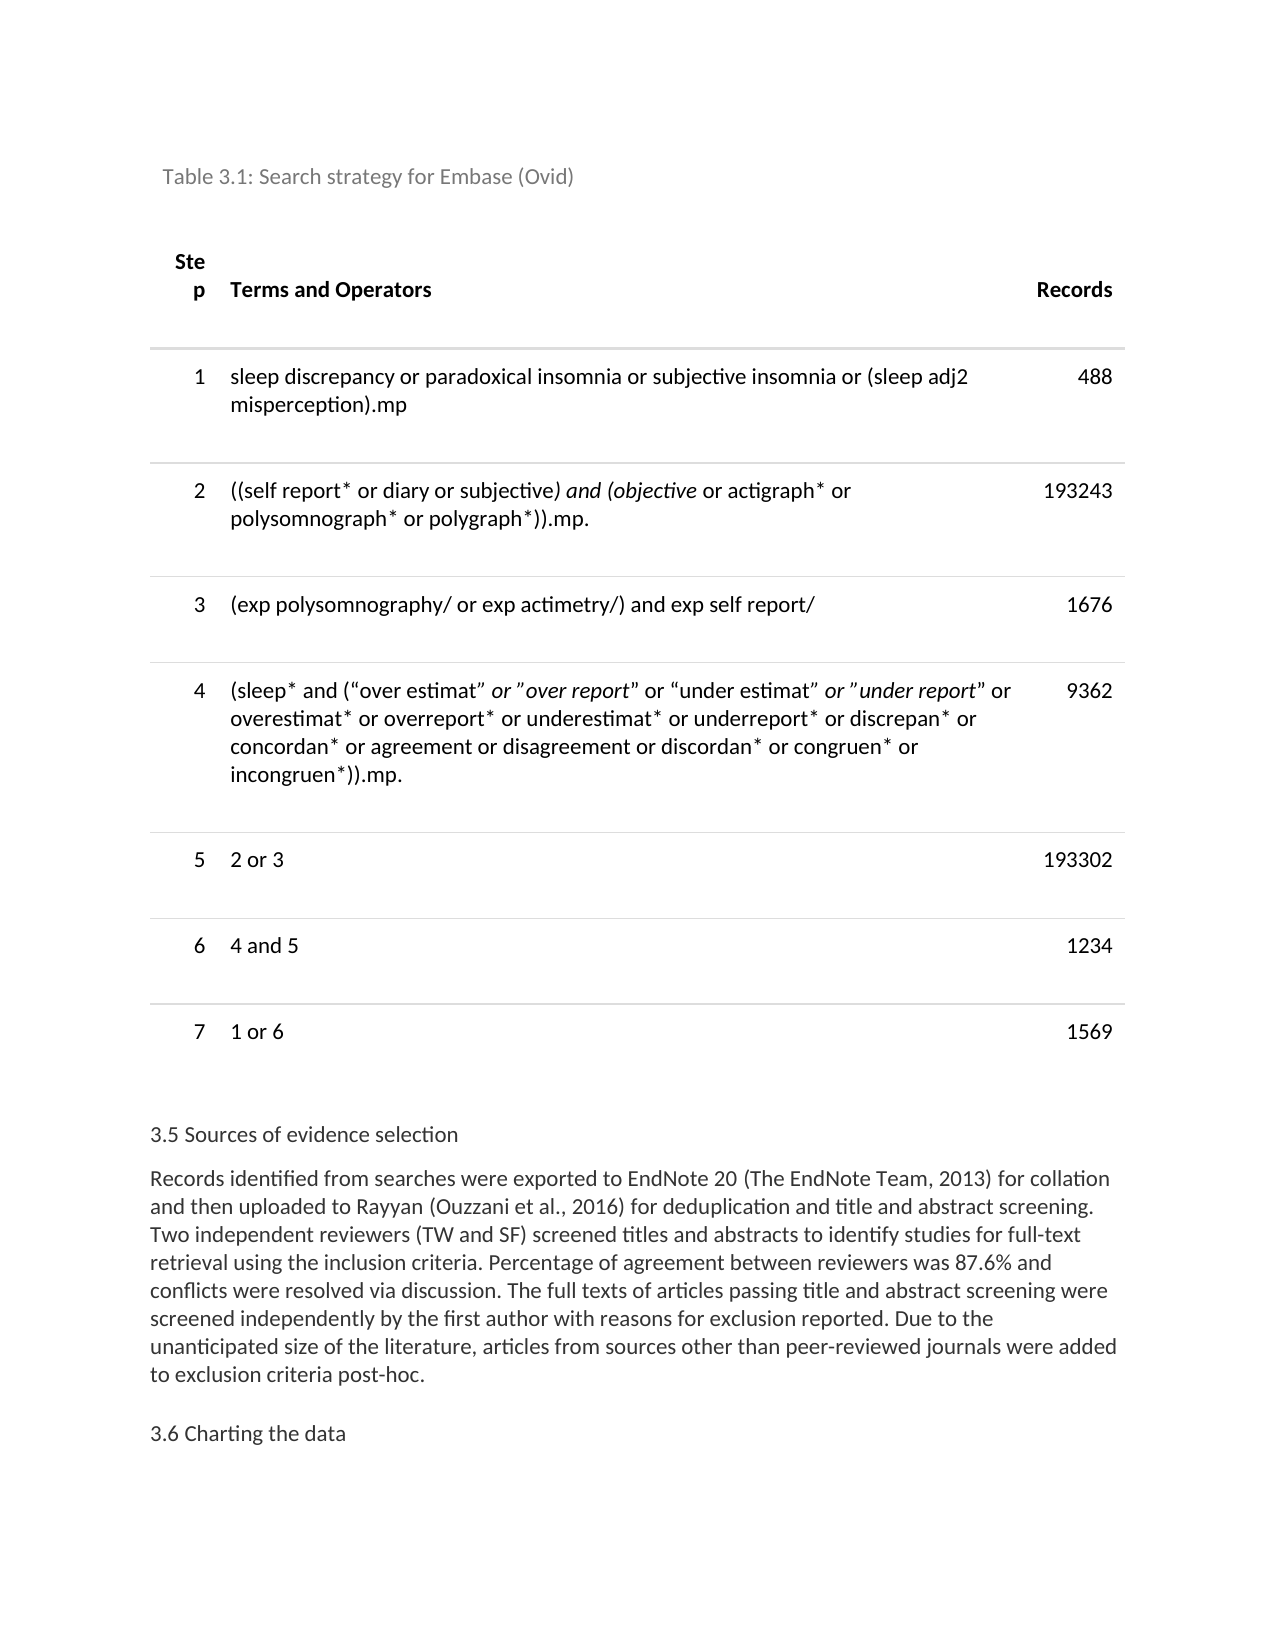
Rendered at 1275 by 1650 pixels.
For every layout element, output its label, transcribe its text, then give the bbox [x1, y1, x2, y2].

table_cell 193243 [1024, 464, 1125, 576]
table_cell Terms and Operators [218, 234, 1024, 347]
text Records identified from searches were exported to EndNote 20 (The EndNote Team, 2013) for collation and then uploaded to Rayyan (Ouzzani et al., 2016) for deduplication and title and abstract screening. Two independent reviewers (TW and SF) screened titles and abstracts to identify studies for full-text retrieval using the inclusion criteria. Percentage of agreement between reviewers was 87.6% and conflicts were resolved via discussion. The full texts of articles passing title and abstract screening were screened independently by the first author with reasons for exclusion reported. Due to the unanticipated size of the literature, articles from sources other than peer-reviewed journals were added to exclusion criteria post-hoc. [150, 1164, 1125, 1388]
table_cell 7 [150, 1005, 218, 1089]
table_cell (exp polysomnography/ or exp actimetry/) and exp self report/ [218, 577, 1024, 662]
table_cell 1234 [1024, 919, 1125, 1003]
table_cell 9362 [1024, 663, 1125, 832]
table_header Table 3.1: Search strategy for Embase (Ovid) [150, 150, 1125, 234]
table_cell 2 or 3 [218, 833, 1024, 917]
table_cell 1676 [1024, 577, 1125, 662]
text 3.6 Charting the data [150, 1419, 1125, 1447]
table_cell Step [150, 234, 218, 347]
table_cell sleep discrepancy or paradoxical insomnia or subjective insomnia or (sleep adj2 misperception).mp [218, 350, 1024, 462]
table_cell 3 [150, 577, 218, 662]
table_cell 4 and 5 [218, 919, 1024, 1003]
table_cell Records [1024, 234, 1125, 347]
table_cell 1 [150, 350, 218, 462]
text 3.5 Sources of evidence selection [150, 1120, 1125, 1148]
table_cell 488 [1024, 350, 1125, 462]
table_cell (sleep* and (“over estimat” or ”over report” or “under estimat” or ”under report” or overestimat* or overreport* or underestimat* or underreport* or discrepan* or concordan* or agreement or disagreement or discordan* or congruen* or incongruen*)).mp. [218, 663, 1024, 832]
table_cell 4 [150, 663, 218, 832]
table_cell 5 [150, 833, 218, 917]
table_cell 6 [150, 919, 218, 1003]
table_cell 193302 [1024, 833, 1125, 917]
table_cell 1 or 6 [218, 1005, 1024, 1089]
table_cell ((self report* or diary or subjective) and (objective or actigraph* or polysomnograph* or polygraph*)).mp. [218, 464, 1024, 576]
table_cell 1569 [1024, 1005, 1125, 1089]
table_cell 2 [150, 464, 218, 576]
